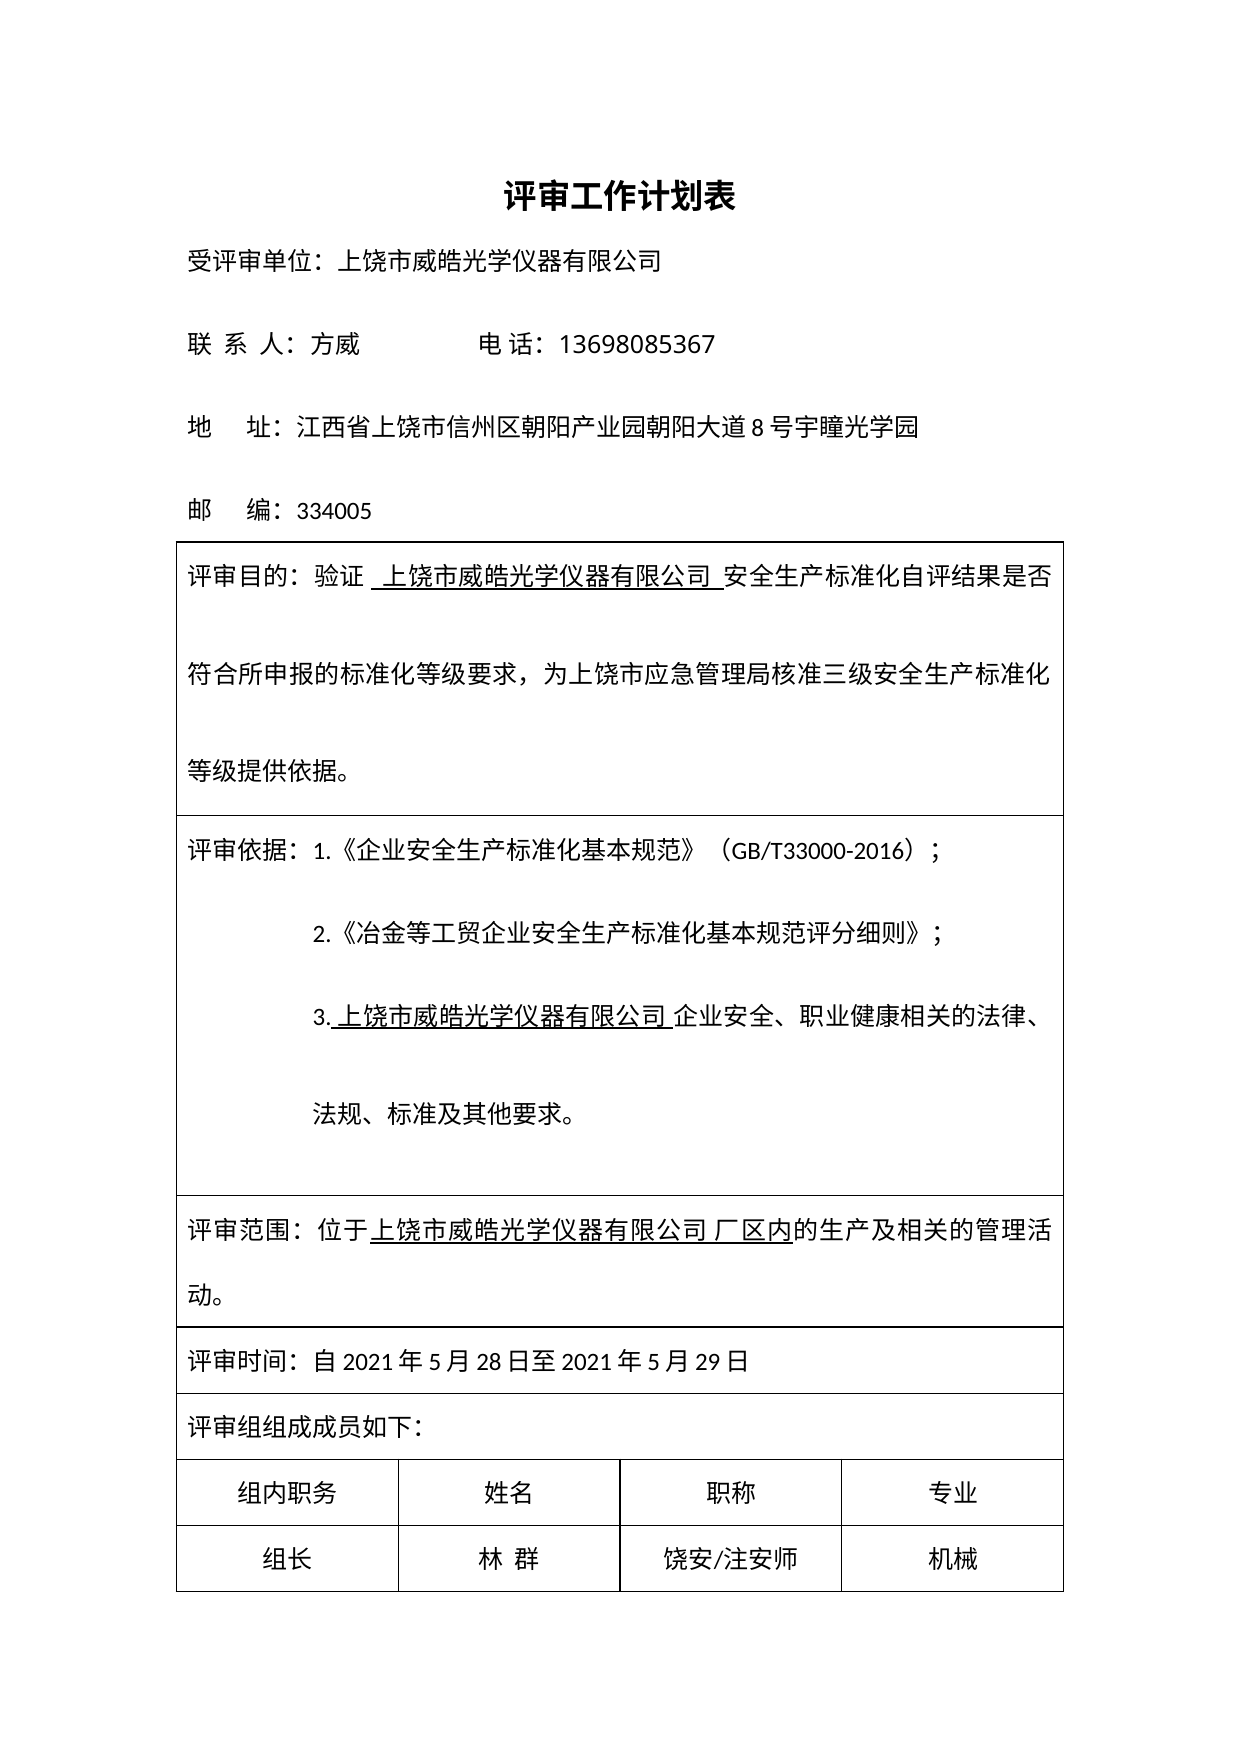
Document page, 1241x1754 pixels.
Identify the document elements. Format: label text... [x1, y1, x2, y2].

text 评审工作计划表 [187, 162, 1053, 227]
table_cell 职称 [621, 1460, 841, 1524]
table_cell 姓名 [399, 1460, 619, 1524]
table_cell 饶安/注安师 [621, 1526, 841, 1591]
text 受评审单位：上饶市威皓光学仪器有限公司 [187, 227, 1053, 292]
table_cell 评审组组成成员如下： [177, 1394, 1063, 1458]
table_cell 机械 [842, 1526, 1063, 1591]
table_cell 组内职务 [177, 1460, 398, 1524]
table_header 评审目的：验证 上饶市威皓光学仪器有限公司 安全生产标准化自评结果是否符合所申报的标准化等级要求，为上饶市应急管理局核准三级安全生产标准化等级提供依据。 [177, 543, 1063, 815]
table_cell 组长 [177, 1526, 398, 1591]
table_cell 评审时间：自2021年5月28日至2021年5月29日 [177, 1328, 1063, 1392]
text 邮 编：334005 [187, 476, 1053, 541]
text 联 系 人：方威 电 话：13698085367 [187, 310, 1053, 375]
table_cell 评审依据：1.《企业安全生产标准化基本规范》（GB/T33000-2016）； 2.《冶金等工贸企业安全生产标准化基本规范评分细则》； 3. 上饶市威皓光学仪器有限公司 企业安全、职业健康相关的法律、法规、标准及其他要求。 [177, 816, 1063, 1195]
table_cell 评审范围：位于上饶市威皓光学仪器有限公司 厂区内的生产及相关的管理活动。 [177, 1196, 1063, 1326]
table_cell 专业 [842, 1460, 1063, 1524]
table_cell 林 群 [399, 1526, 619, 1591]
text 地 址：江西省上饶市信州区朝阳产业园朝阳大道8号宇瞳光学园 [187, 393, 1053, 458]
